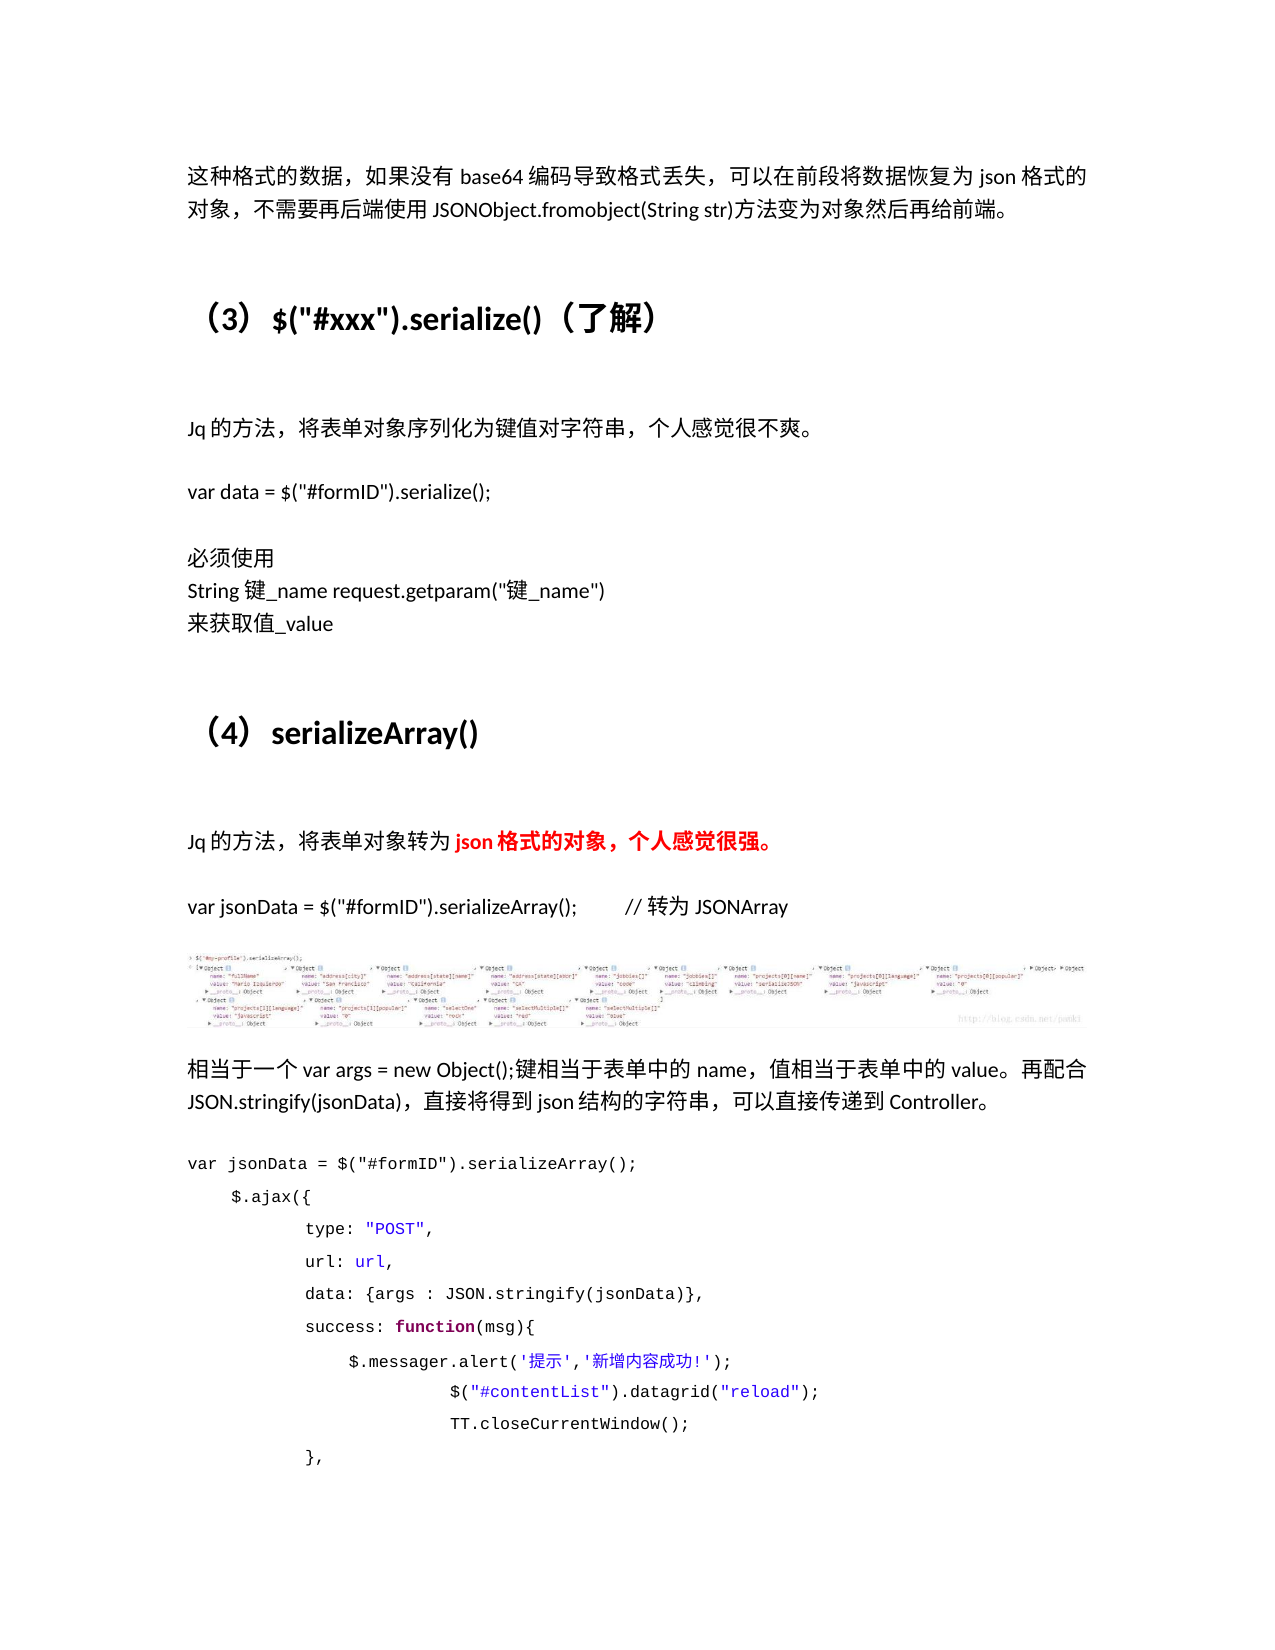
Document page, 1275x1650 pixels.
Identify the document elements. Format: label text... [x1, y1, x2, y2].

text 这种格式的数据，如果没有base64编码导致格式丢失，可以在前段将数据恢复为json格式的对象，不需要再后端使用JSONObject.fromobject(String str)方法变为对象然后再给前端。 [187, 159, 1087, 224]
text var data = $("#formID").serialize(); [187, 475, 1087, 508]
text data: {args : JSON.stringify(jsonData)}, [187, 1279, 1087, 1311]
subtitle （3）$("#xxx").serialize()（了解） [187, 283, 1087, 348]
text 来获取值_value [187, 605, 1087, 638]
text }, [187, 1441, 1087, 1474]
text 相当于一个var args = new Object();键相当于表单中的name，值相当于表单中的value。再配合JSON.stringify(jsonData)，直接将得到json结构的字符串，可以直接传递到Controller。 [187, 1051, 1087, 1116]
text TT.closeCurrentWindow(); [187, 1409, 1087, 1441]
picture [187, 953, 1087, 1028]
text Jq的方法，将表单对象序列化为键值对字符串，个人感觉很不爽。 [187, 410, 1087, 443]
text $("#contentList").datagrid("reload"); [187, 1376, 1087, 1409]
text String 键_name request.getparam("键_name") [187, 573, 1087, 605]
text var jsonData = $("#formID").serializeArray(); [187, 1149, 1087, 1181]
text 必须使用 [187, 540, 1087, 573]
subtitle （4）serializeArray() [187, 697, 1087, 762]
text success: function(msg){ [187, 1311, 1087, 1344]
text $.messager.alert('提示','新增内容成功!'); [187, 1344, 1087, 1376]
text $.ajax({ [187, 1181, 1087, 1214]
text type: "POST", [187, 1214, 1087, 1246]
text Jq的方法，将表单对象转为json格式的对象，个人感觉很强。 [187, 824, 1087, 856]
text url: url, [187, 1246, 1087, 1279]
text var jsonData = $("#formID").serializeArray(); // 转为JSONArray [187, 889, 1087, 921]
